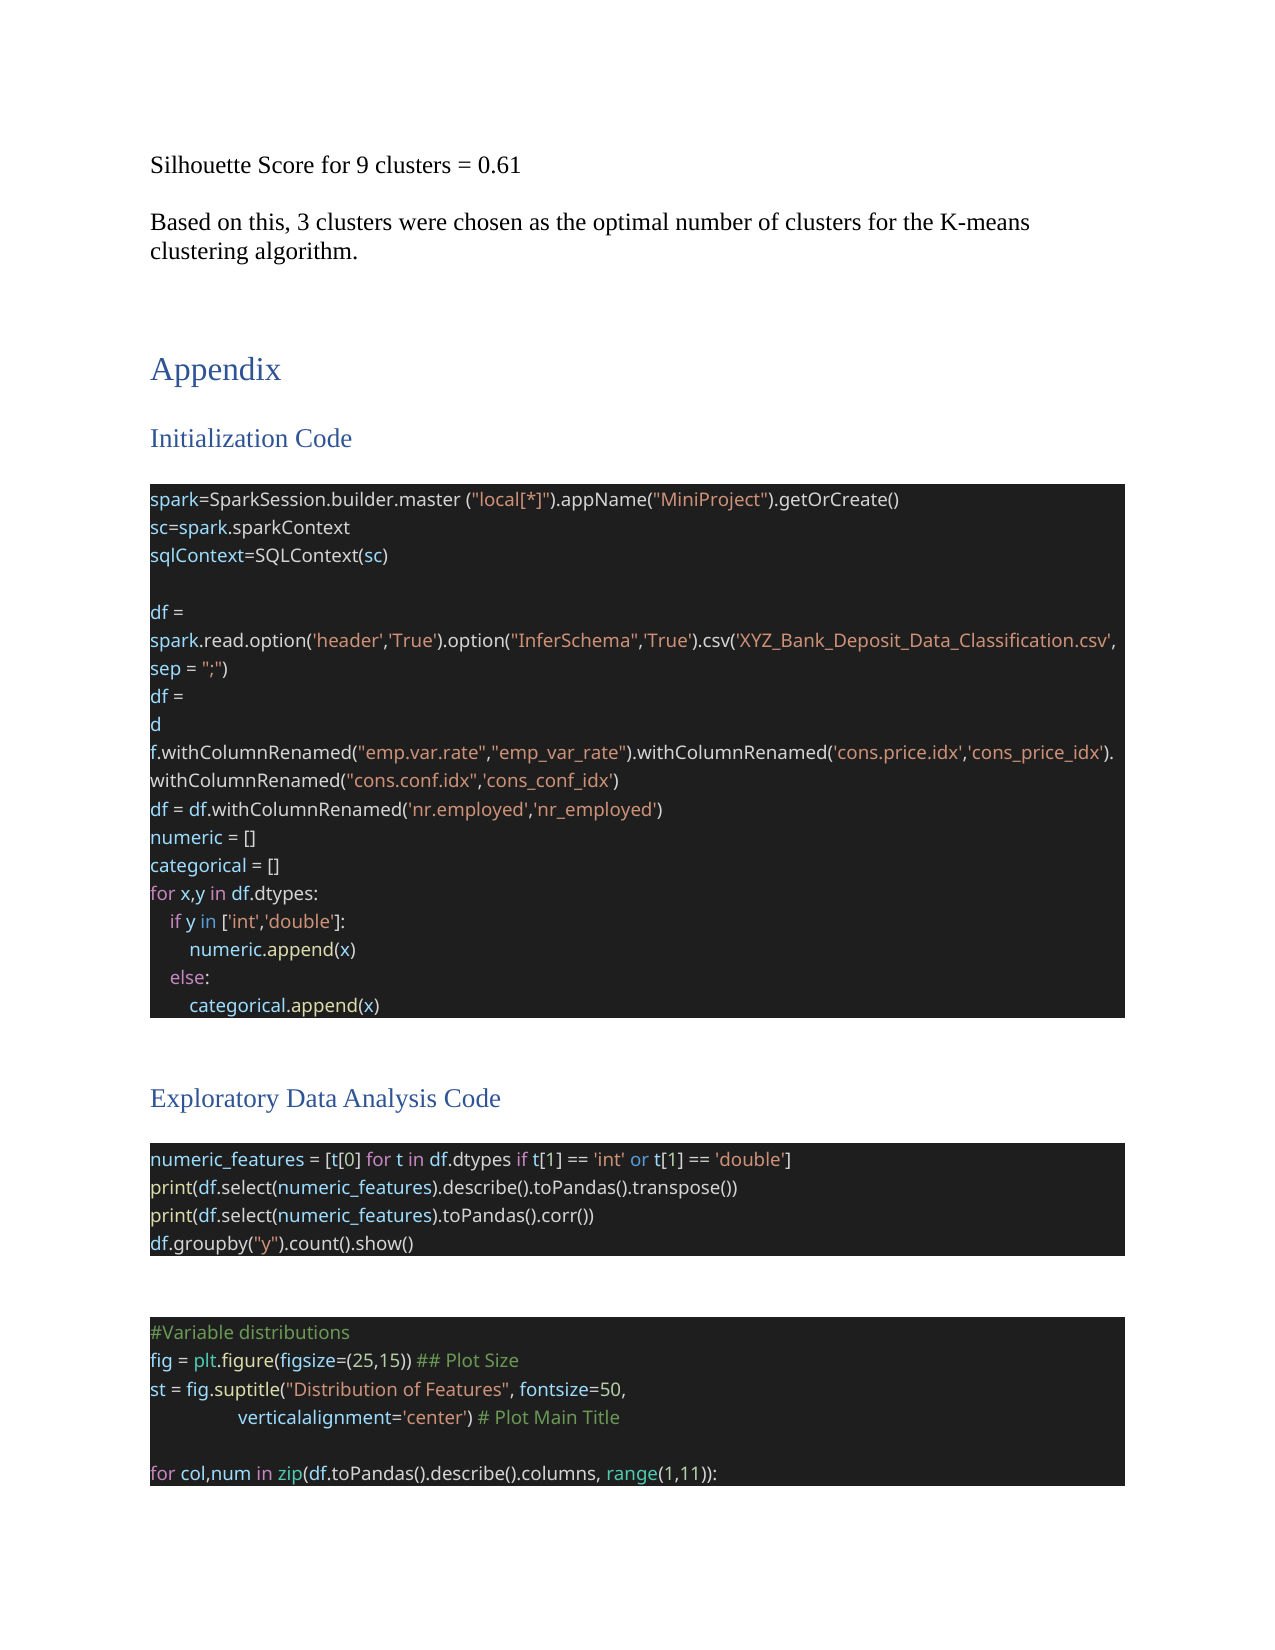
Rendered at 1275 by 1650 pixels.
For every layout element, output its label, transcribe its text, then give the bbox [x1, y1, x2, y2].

text categorical = [] [150, 849, 1125, 878]
text sqlContext=SQLContext(sc) [150, 540, 1125, 568]
text if y in ['int','double']: [150, 906, 1125, 934]
text #Variable distributions [150, 1317, 1125, 1345]
text print(df.select(numeric_features).describe().toPandas().transpose()) [150, 1172, 1125, 1200]
text numeric.append(x) [150, 934, 1125, 962]
text fig = plt.figure(figsize=(25,15)) ## Plot Size [150, 1345, 1125, 1373]
text Silhouette Score for 9 clusters = 0.61 [150, 150, 1125, 179]
text df = df.withColumnRenamed('nr.employed','nr_employed') [150, 793, 1125, 821]
text sc=spark.sparkContext [150, 512, 1125, 540]
text st = fig.suptitle("Distribution of Features", fontsize=50, [150, 1373, 1125, 1401]
subtitle Initialization Code [150, 422, 1125, 453]
text df = df.withColumnRenamed("emp.var.rate","emp_var_rate").withColumnRenamed('cons.price.idx','cons_price_idx').withColumnRenamed("cons.conf.idx",'cons_conf_idx') [150, 681, 1125, 793]
text numeric = [] [150, 821, 1125, 849]
text else: [150, 962, 1125, 990]
text for col,num in zip(df.toPandas().describe().columns, range(1,11)): [150, 1458, 1125, 1486]
subtitle Exploratory Data Analysis Code [150, 1082, 1125, 1113]
subtitle Appendix [150, 349, 1125, 388]
text for x,y in df.dtypes: [150, 878, 1125, 906]
text categorical.append(x) [150, 990, 1125, 1018]
text numeric_features = [t[0] for t in df.dtypes if t[1] == 'int' or t[1] == 'double'] [150, 1143, 1125, 1172]
text df.groupby("y").count().show() [150, 1228, 1125, 1256]
text print(df.select(numeric_features).toPandas().corr()) [150, 1200, 1125, 1228]
text verticalalignment='center') # Plot Main Title [150, 1401, 1125, 1429]
text df = spark.read.option('header','True').option("InferSchema",'True').csv('XYZ_Bank_Deposit_Data_Classification.csv', sep = ";") [150, 596, 1125, 681]
text spark=SparkSession.builder.master ("local[*]").appName("MiniProject").getOrCreate() [150, 484, 1125, 512]
text Based on this, 3 clusters were chosen as the optimal number of clusters for the K-means clustering algorithm. [150, 207, 1125, 265]
